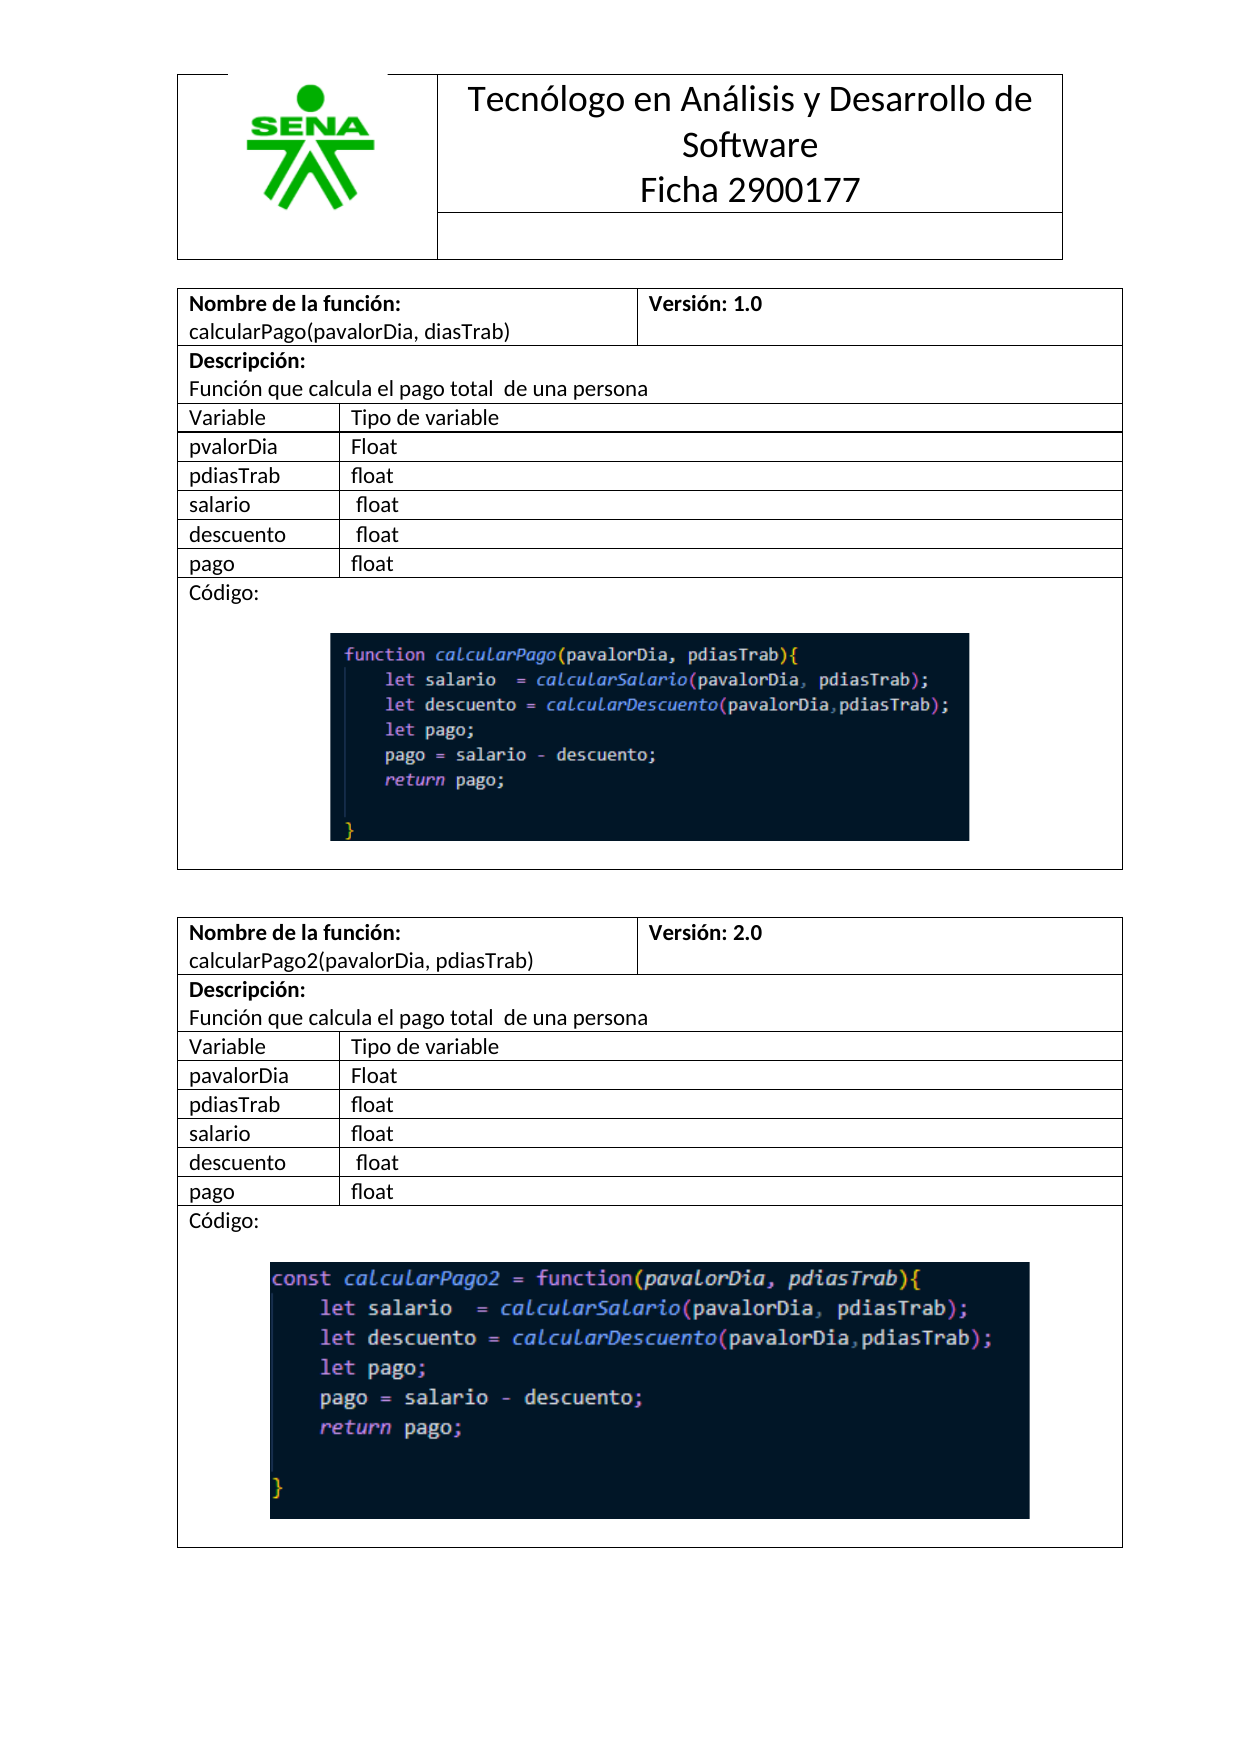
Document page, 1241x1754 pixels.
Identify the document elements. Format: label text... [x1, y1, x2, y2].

table_cell float [340, 1090, 1122, 1118]
table_cell Variable [178, 404, 339, 431]
table_cell pago [178, 549, 339, 577]
picture [330, 633, 970, 841]
table_cell pvalorDia [178, 433, 339, 461]
table_cell Float [340, 1061, 1122, 1089]
table_cell descuento [178, 1148, 339, 1176]
table_cell Tipo de variable [340, 1032, 1122, 1060]
table_cell pavalorDia [178, 1061, 339, 1089]
table_cell float [340, 520, 1122, 548]
table_cell Float [340, 433, 1122, 461]
table_cell salario [178, 491, 339, 519]
table_cell pdiasTrab [178, 462, 339, 489]
table_cell Código: [178, 578, 1122, 869]
table_cell pago [178, 1177, 339, 1205]
table_header Versión: 2.0 [638, 918, 1122, 974]
table_cell salario [178, 1119, 339, 1147]
table_header Nombre de la función: calcularPago(pavalorDia, diasTrab) [178, 289, 637, 345]
table_cell float [340, 462, 1122, 489]
table_cell Tipo de variable [340, 404, 1122, 431]
table_cell Variable [178, 1032, 339, 1060]
table_cell float [340, 549, 1122, 577]
table_cell float [340, 491, 1122, 519]
table_cell Descripción: Función que calcula el pago total de una persona [178, 346, 1122, 402]
table_cell Descripción: Función que calcula el pago total de una persona [178, 975, 1122, 1031]
table_header Nombre de la función: calcularPago2(pavalorDia, pdiasTrab) [178, 918, 637, 974]
table_cell float [340, 1177, 1122, 1205]
picture [270, 1262, 1030, 1519]
table_cell descuento [178, 520, 339, 548]
table_cell float [340, 1119, 1122, 1147]
table_cell float [340, 1148, 1122, 1176]
table_cell pdiasTrab [178, 1090, 339, 1118]
picture [228, 74, 388, 226]
table_header Versión: 1.0 [638, 289, 1122, 345]
table_cell Código: [178, 1206, 1122, 1547]
